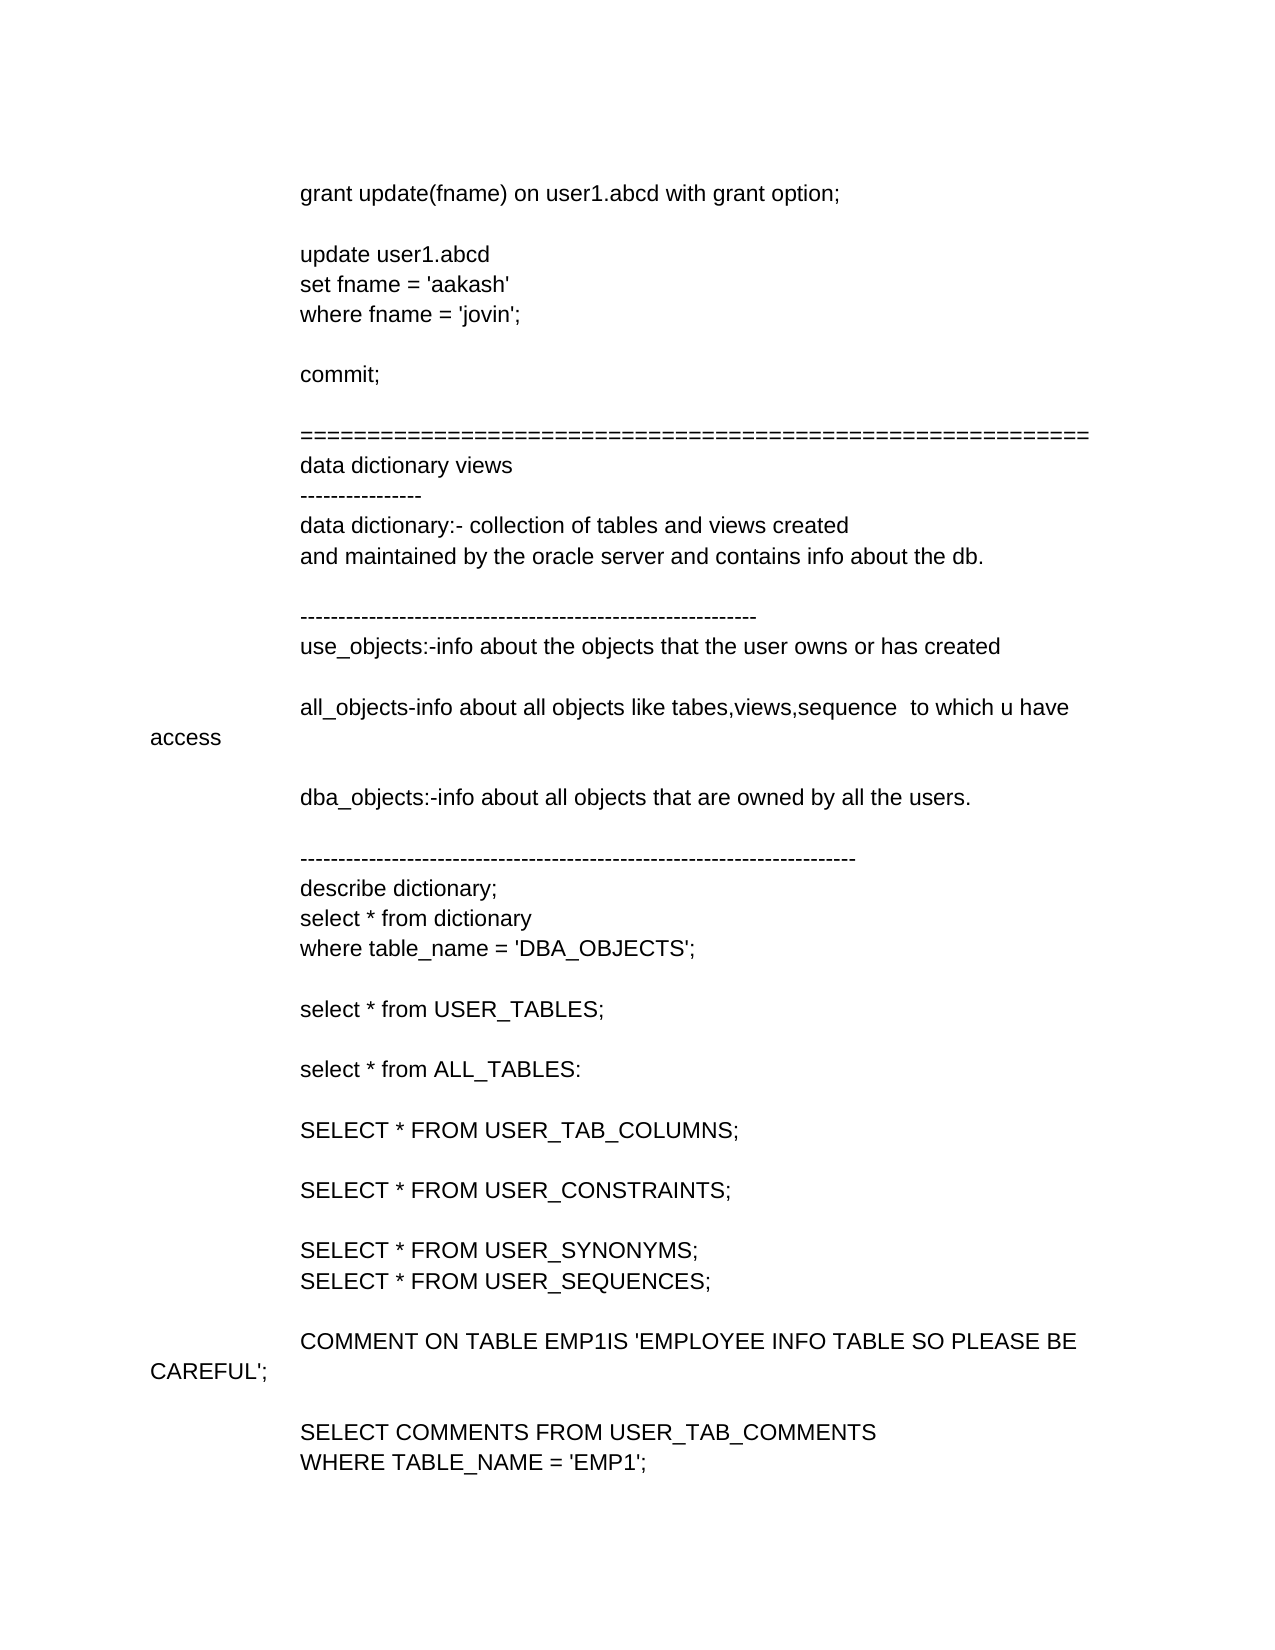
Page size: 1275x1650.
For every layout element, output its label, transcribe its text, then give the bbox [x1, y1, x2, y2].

text ------------------------------------------------------------------------- [150, 845, 1125, 871]
text describe dictionary; [150, 875, 1125, 901]
text commit; [150, 361, 1125, 388]
text data dictionary views [150, 452, 1125, 478]
text use_objects:-info about the objects that the user owns or has created [150, 633, 1125, 660]
text select * from USER_TABLES; [150, 996, 1125, 1022]
text SELECT * FROM USER_SYNONYMS; [150, 1237, 1125, 1264]
text =========================================================== [150, 422, 1125, 448]
text select * from ALL_TABLES: [150, 1056, 1125, 1083]
text SELECT * FROM USER_SEQUENCES; [150, 1268, 1125, 1294]
text SELECT * FROM USER_CONSTRAINTS; [150, 1177, 1125, 1203]
text COMMENT ON TABLE EMP1IS 'EMPLOYEE INFO TABLE SO PLEASE BE CAREFUL'; [150, 1328, 1125, 1385]
text grant update(fname) on user1.abcd with grant option; [150, 180, 1125, 207]
text SELECT COMMENTS FROM USER_TAB_COMMENTS [150, 1419, 1125, 1445]
text all_objects-info about all objects like tabes,views,sequence to which u have access [150, 694, 1125, 750]
text ------------------------------------------------------------ [150, 603, 1125, 629]
text data dictionary:- collection of tables and views created [150, 512, 1125, 539]
text WHERE TABLE_NAME = 'EMP1'; [150, 1449, 1125, 1475]
text and maintained by the oracle server and contains info about the db. [150, 543, 1125, 569]
text set fname = 'aakash' [150, 271, 1125, 297]
text where fname = 'jovin'; [150, 301, 1125, 327]
text SELECT * FROM USER_TAB_COLUMNS; [150, 1117, 1125, 1143]
text update user1.abcd [150, 241, 1125, 267]
text dba_objects:-info about all objects that are owned by all the users. [150, 784, 1125, 811]
text ---------------- [150, 482, 1125, 509]
text select * from dictionary [150, 905, 1125, 932]
text where table_name = 'DBA_OBJECTS'; [150, 935, 1125, 962]
